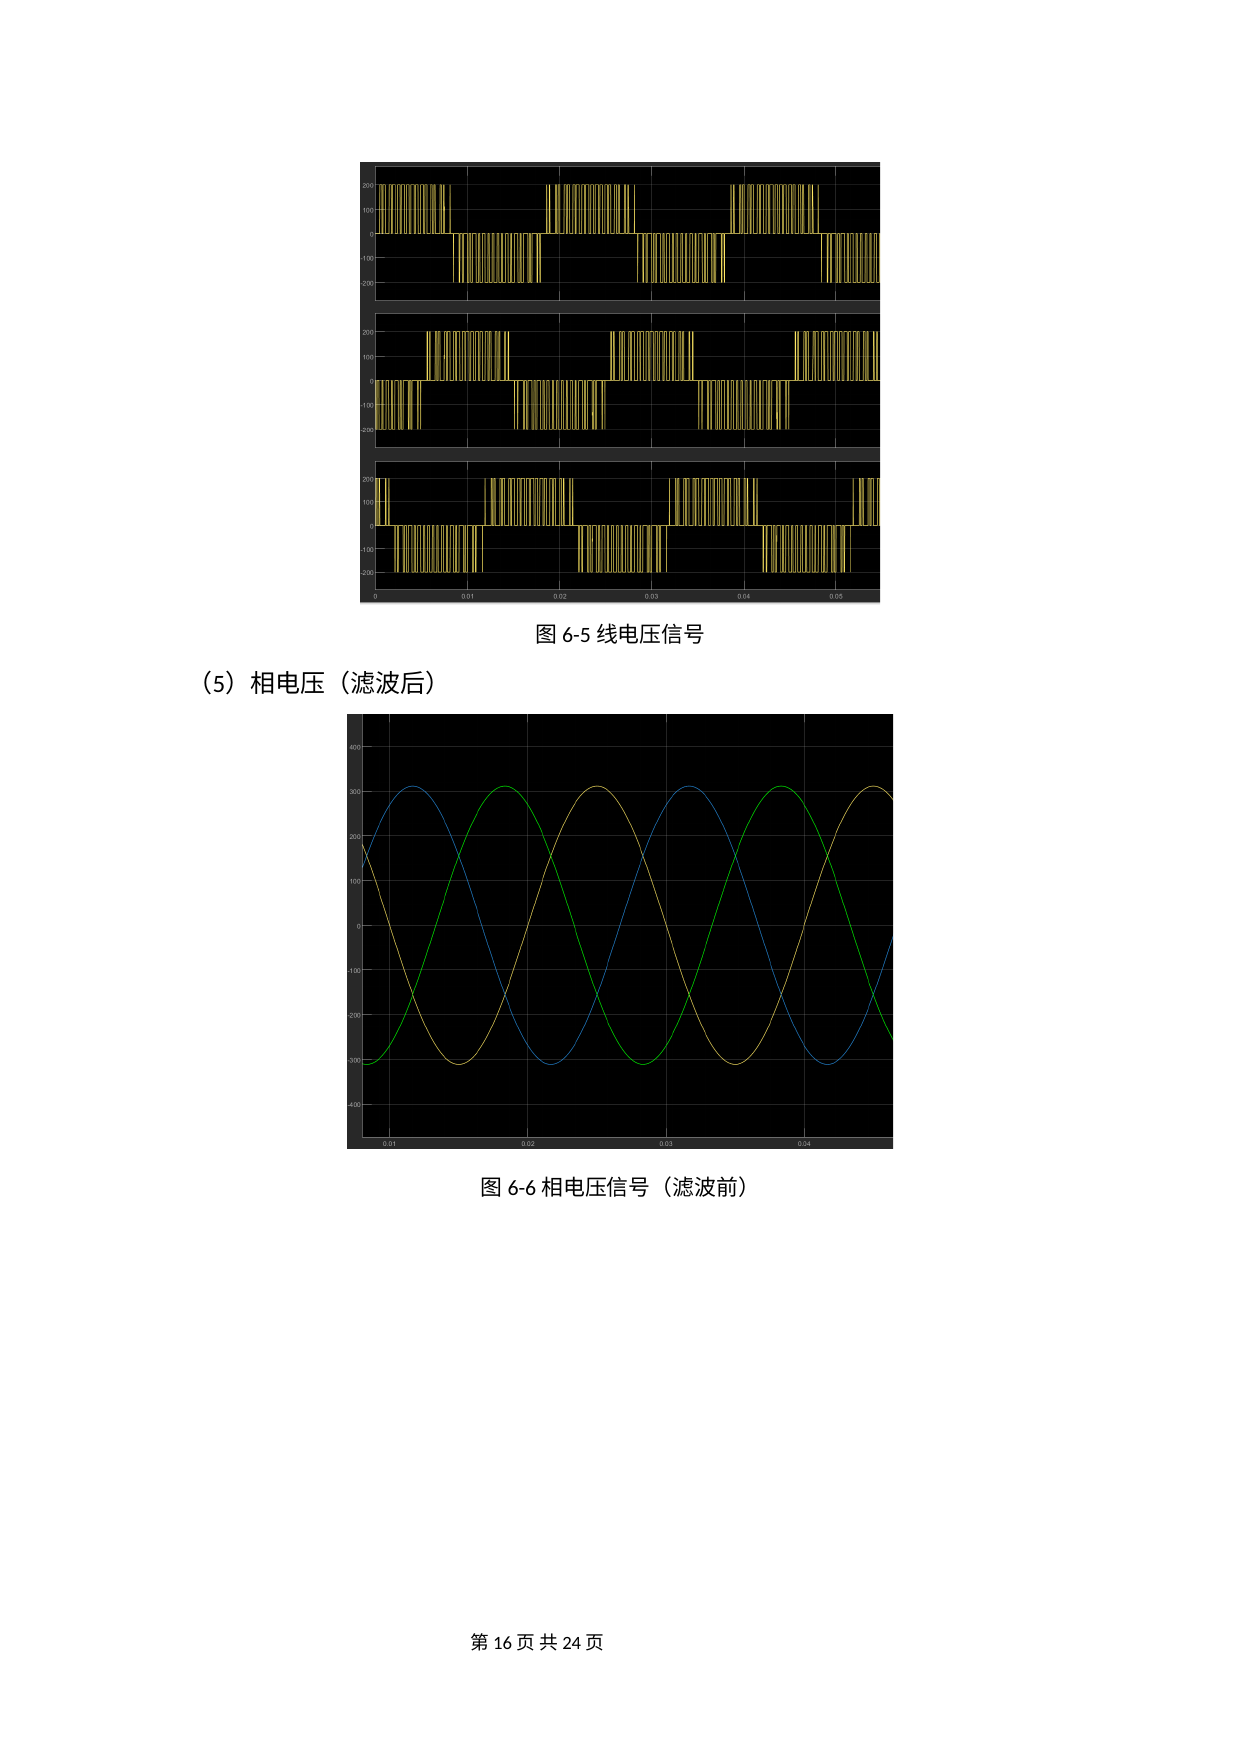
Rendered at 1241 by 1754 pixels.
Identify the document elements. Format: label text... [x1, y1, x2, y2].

picture [360, 162, 880, 605]
text 图 6-5 线电压信号 [187, 617, 1053, 649]
list 图 6-6 相电压信号（滤波前） [187, 1169, 1053, 1202]
picture [347, 714, 894, 1149]
text （5）相电压（滤波后） [187, 649, 1053, 714]
